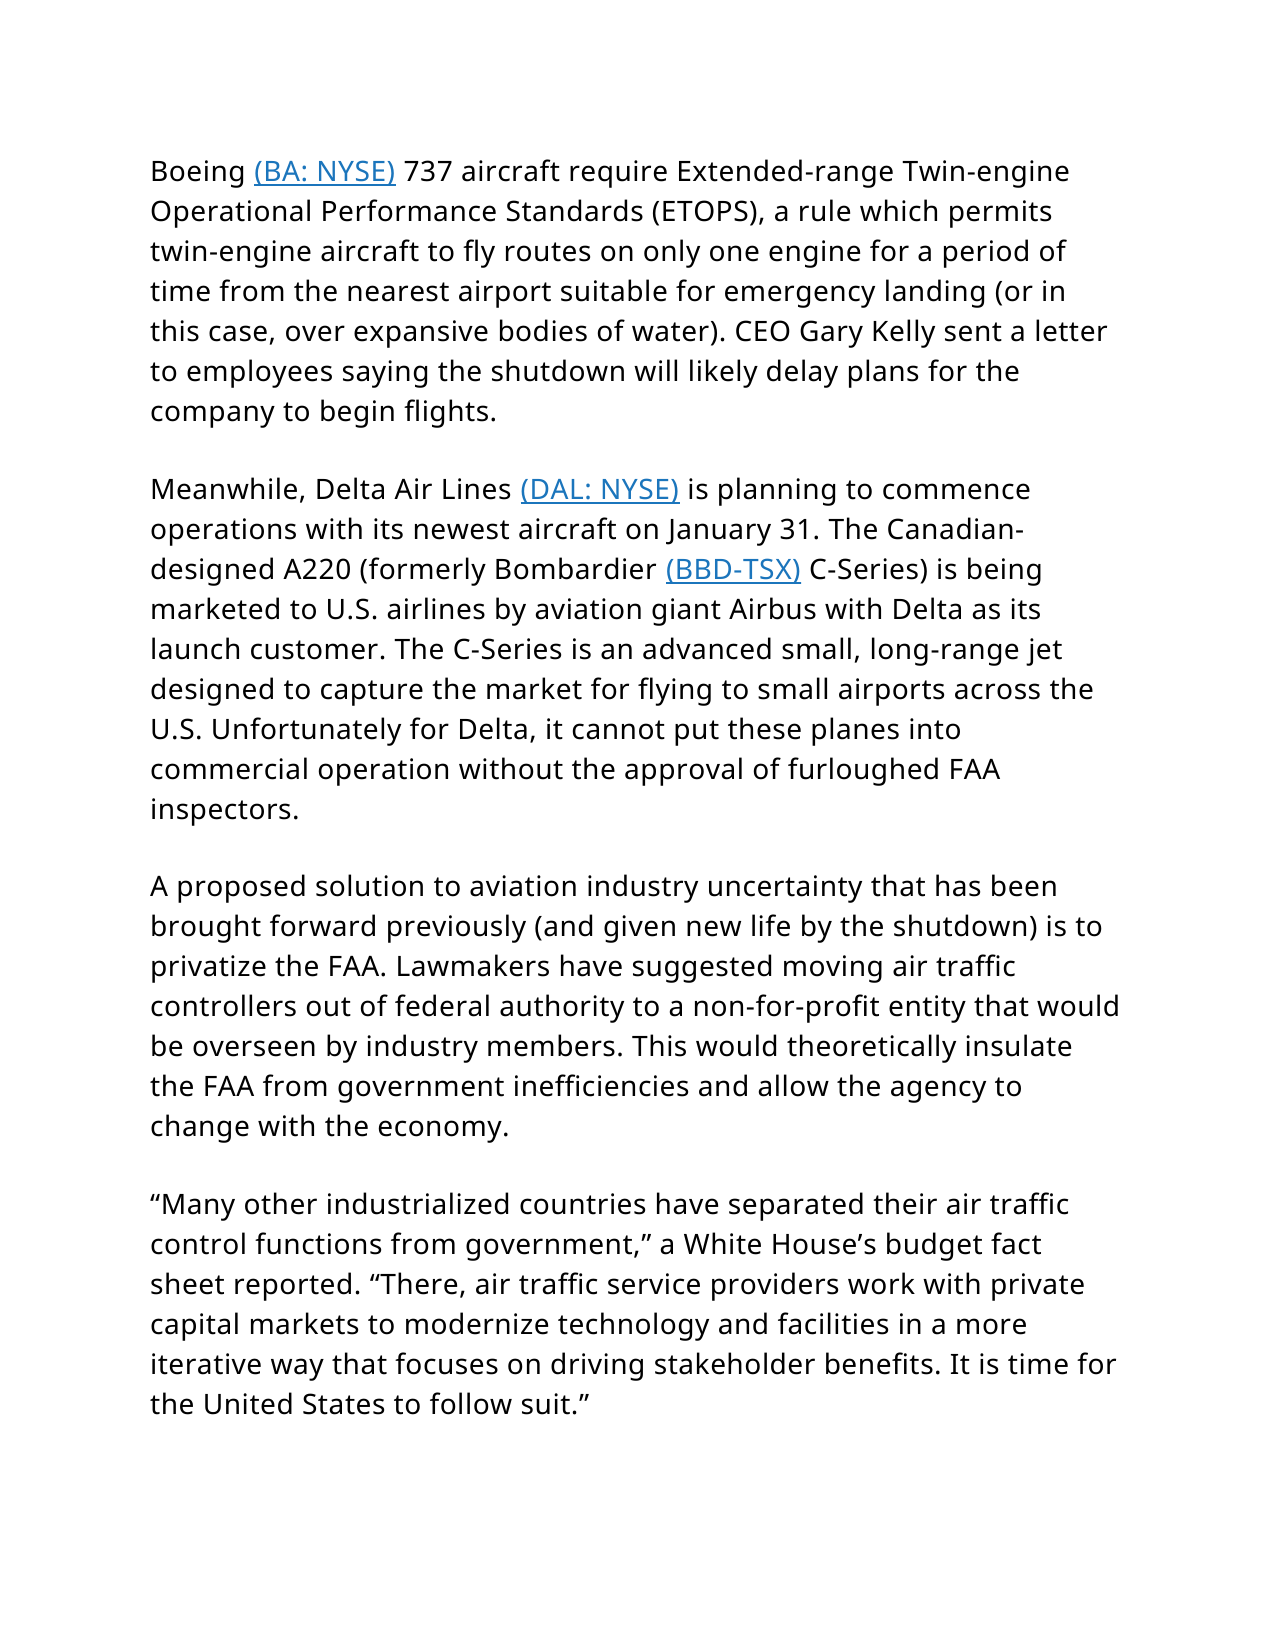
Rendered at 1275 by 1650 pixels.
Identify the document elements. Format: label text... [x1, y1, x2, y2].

text “Many other industrialized countries have separated their air traffic control functions from government,” a White House’s budget fact sheet reported. “There, air traffic service providers work with private capital markets to modernize technology and facilities in a more iterative way that focuses on driving stakeholder benefits. It is time for the United States to follow suit.” [150, 1182, 1125, 1422]
text A proposed solution to aviation industry uncertainty that has been brought forward previously (and given new life by the shutdown) is to privatize the FAA. Lawmakers have suggested moving air traffic controllers out of federal authority to a non-for-profit entity that would be overseen by industry members. This would theoretically insulate the FAA from government inefficiencies and allow the agency to change with the economy. [150, 865, 1125, 1145]
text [150, 150, 1125, 430]
text Meanwhile, Delta Air Lines (DAL: NYSE) is planning to commence operations with its newest aircraft on January 31. The Canadian-designed A220 (formerly Bombardier (BBD-TSX) C-Series) is being marketed to U.S. airlines by aviation giant Airbus with Delta as its launch customer. The C-Series is an advanced small, long-range jet designed to capture the market for flying to small airports across the U.S. Unfortunately for Delta, it cannot put these planes into commercial operation without the approval of furloughed FAA inspectors. [150, 467, 1125, 827]
